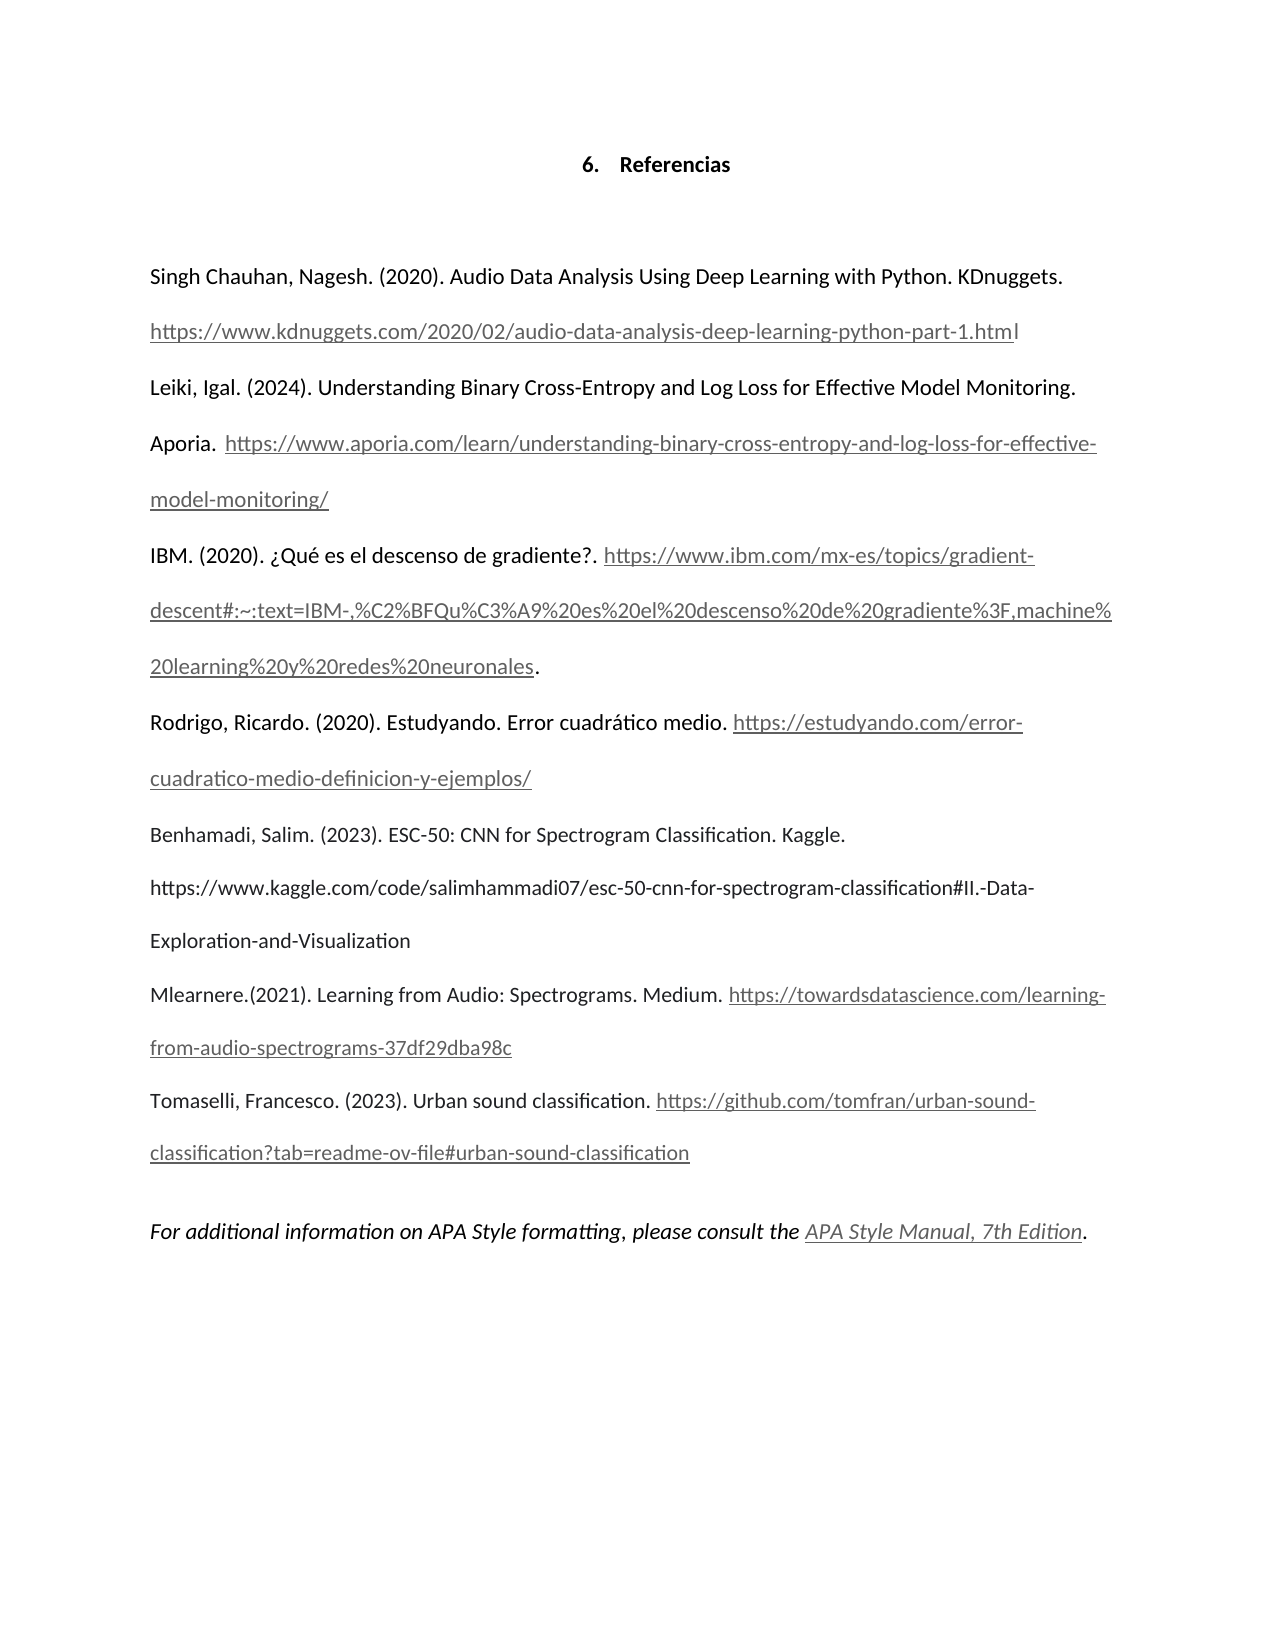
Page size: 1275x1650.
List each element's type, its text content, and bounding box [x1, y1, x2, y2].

text Leiki, Igal. (2024). Understanding Binary Cross-Entropy and Log Loss for Effective Model Monitoring. Aporia. https://www.aporia.com/learn/understanding-binary-cross-entropy-and-log-loss-for-effective- [150, 373, 1118, 457]
subtitle Referencias [582, 150, 1206, 178]
text IBM. (2020). ¿Qué es el descenso de gradiente?. https://www.ibm.com/mx-es/topics/gradient- descent#:~:text=IBM-,%C2%BFQu%C3%A9%20es%20el%20descenso%20de%20gradiente%3F,machine% [150, 541, 1120, 624]
text cuadratico-medio-definicion-y-ejemplos/ [150, 764, 1206, 792]
text Singh Chauhan, Nagesh. (2020). Audio Data Analysis Using Deep Learning with Python. KDnuggets. https://www.kdnuggets.com/2020/02/audio-data-analysis-deep-learning-python-part-1.html [150, 262, 1065, 346]
text model-monitoring/ [150, 485, 1206, 513]
text For additional information on APA Style formatting, please consult the APA Style Manual, 7th Edition. [150, 1217, 1206, 1245]
text Benhamadi, Salim. (2023). ESC-50: CNN for Spectrogram Classification. Kaggle. https://www.kaggle.com/code/salimhammadi07/esc-50-cnn-for-spectrogram-classification#II.-Data- Exploration-and-Visualization [150, 821, 1045, 954]
text Rodrigo, Ricardo. (2020). Estudyando. Error cuadrático medio. https://estudyando.com/error- [150, 708, 1206, 736]
text Tomaselli, Francesco. (2023). Urban sound classification. https://github.com/tomfran/urban-sound- classification?tab=readme-ov-file#urban-sound-classification [150, 1087, 1037, 1166]
text Mlearnere.(2021). Learning from Audio: Spectrograms. Medium. https://towardsdatascience.com/learning- from-audio-spectrograms-37df29dba98c [150, 981, 1107, 1060]
text 20learning%20y%20redes%20neuronales. [150, 652, 1206, 680]
